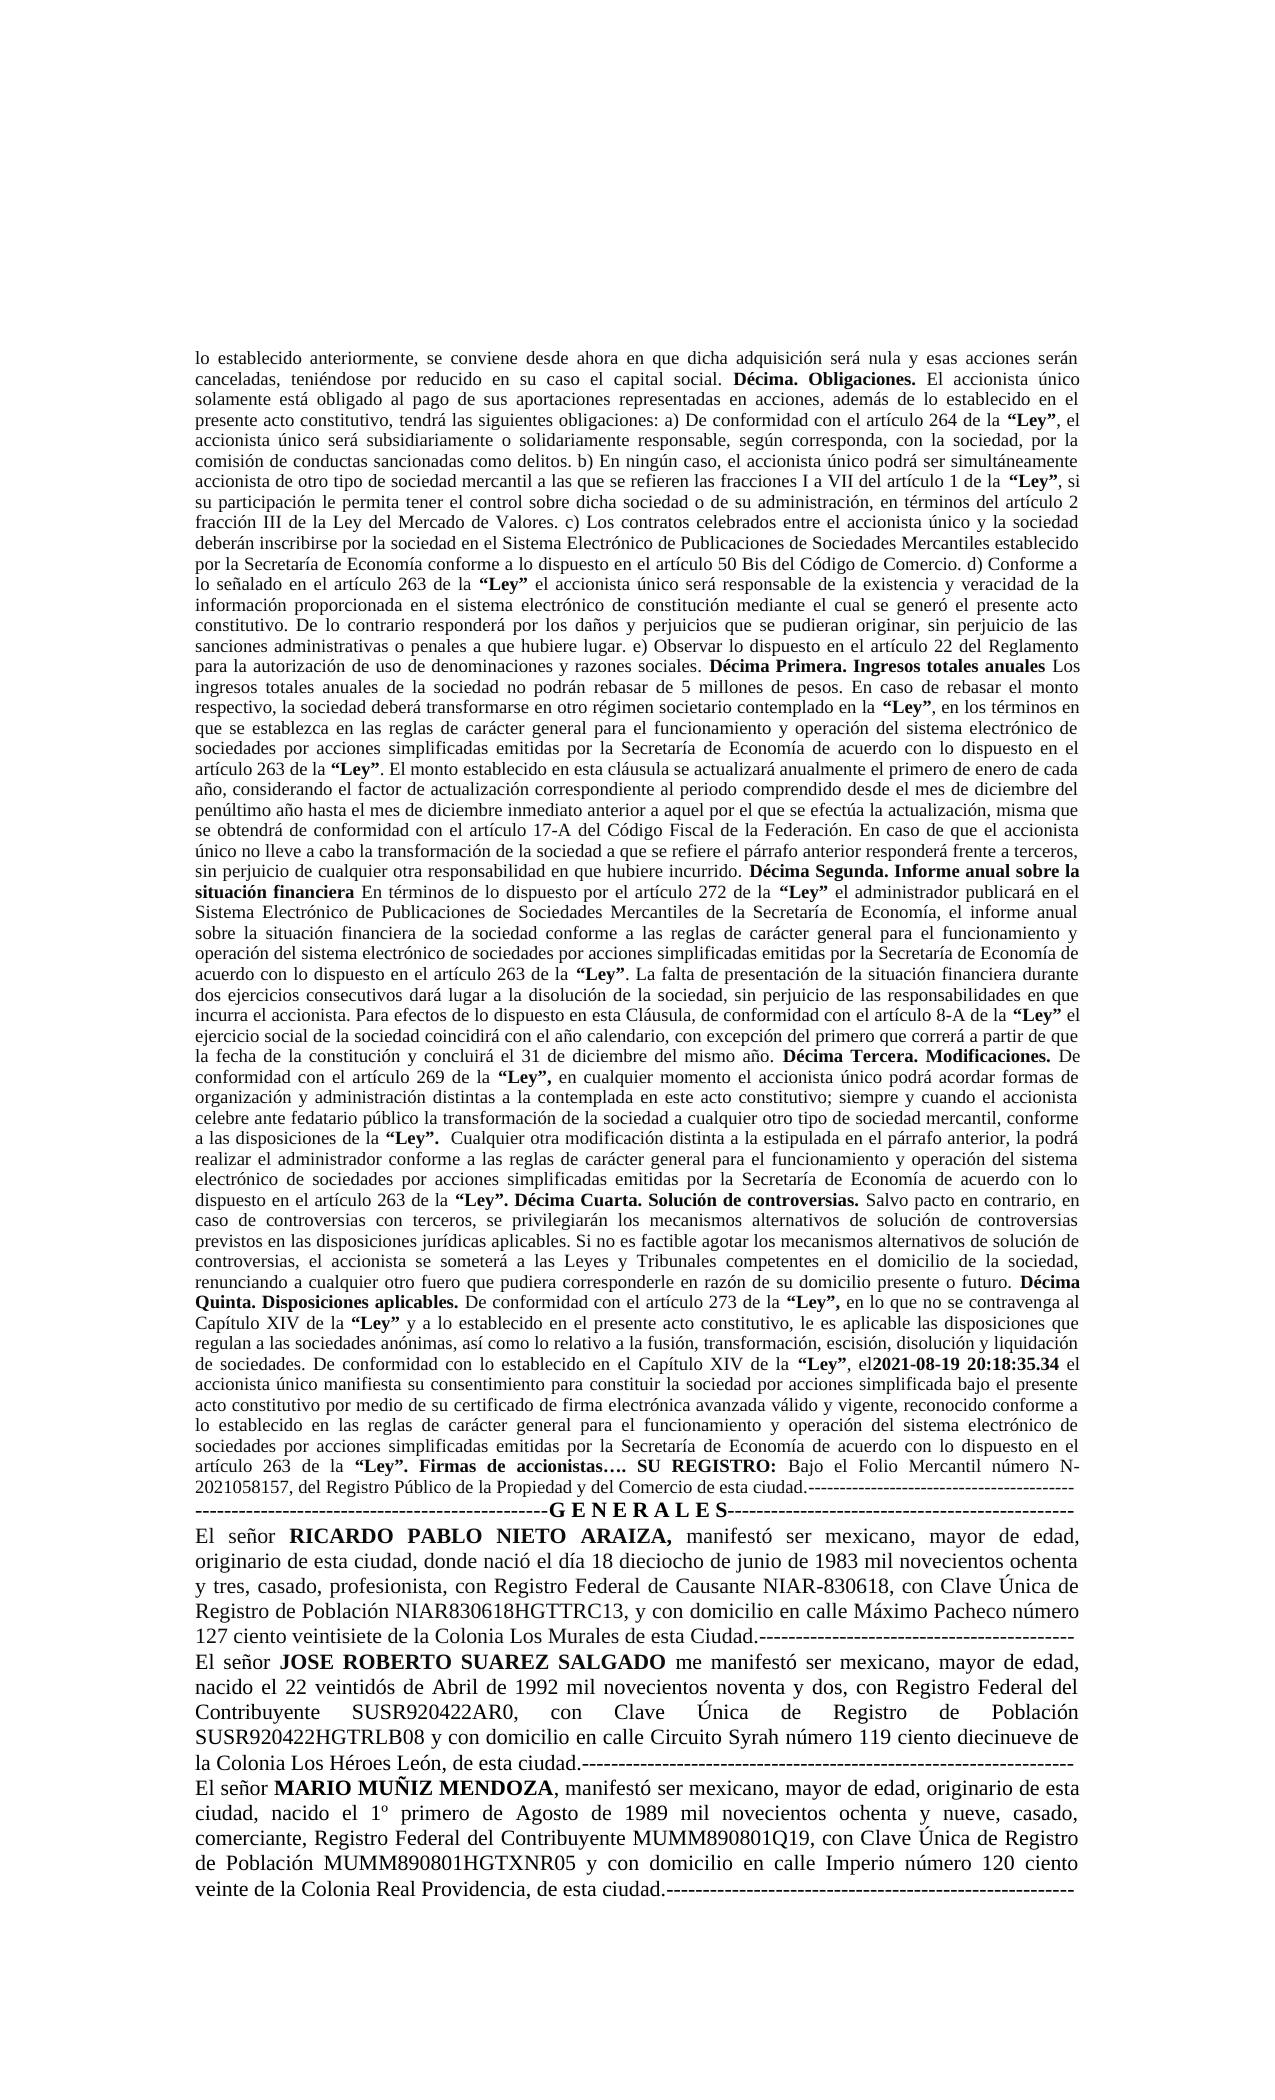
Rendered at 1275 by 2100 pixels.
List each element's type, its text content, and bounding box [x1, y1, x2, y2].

text El señor MARIO MUÑIZ MENDOZA, manifestó ser mexicano, mayor de edad, originario de esta ciudad, nacido el 1º primero de Agosto de 1989 mil novecientos ochenta y nueve, casado, comerciante, Registro Federal del Contribuyente MUMM890801Q19, con Clave Única de Registro de Población MUMM890801HGTXNR05 y con domicilio en calle Imperio número 120 ciento veinte de la Colonia Real Providencia, de esta ciudad. [195, 1775, 1080, 1901]
text El señor RICARDO PABLO NIETO ARAIZA, manifestó ser mexicano, mayor de edad, originario de esta ciudad, donde nació el día 18 dieciocho de junio de 1983 mil novecientos ochenta y tres, casado, profesionista, con Registro Federal de Causante NIAR-830618, con Clave Única de Registro de Población NIAR830618HGTTRC13, y con domicilio en calle Máximo Pacheco número 127 ciento veintisiete de la Colonia Los Murales de esta Ciudad. [195, 1523, 1080, 1649]
text El señor JOSE ROBERTO SUAREZ SALGADO me manifestó ser mexicano, mayor de edad, nacido el 22 veintidós de Abril de 1992 mil novecientos noventa y dos, con Registro Federal del Contribuyente SUSR920422AR0, con Clave Única de Registro de Población SUSR920422HGTRLB08 y con domicilio en calle Circuito Syrah número 119 ciento diecinueve de la Colonia Los Héroes León, de esta ciudad. [195, 1649, 1080, 1775]
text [195, 348, 1080, 1497]
text G E N E R A L E S [195, 1497, 1080, 1523]
